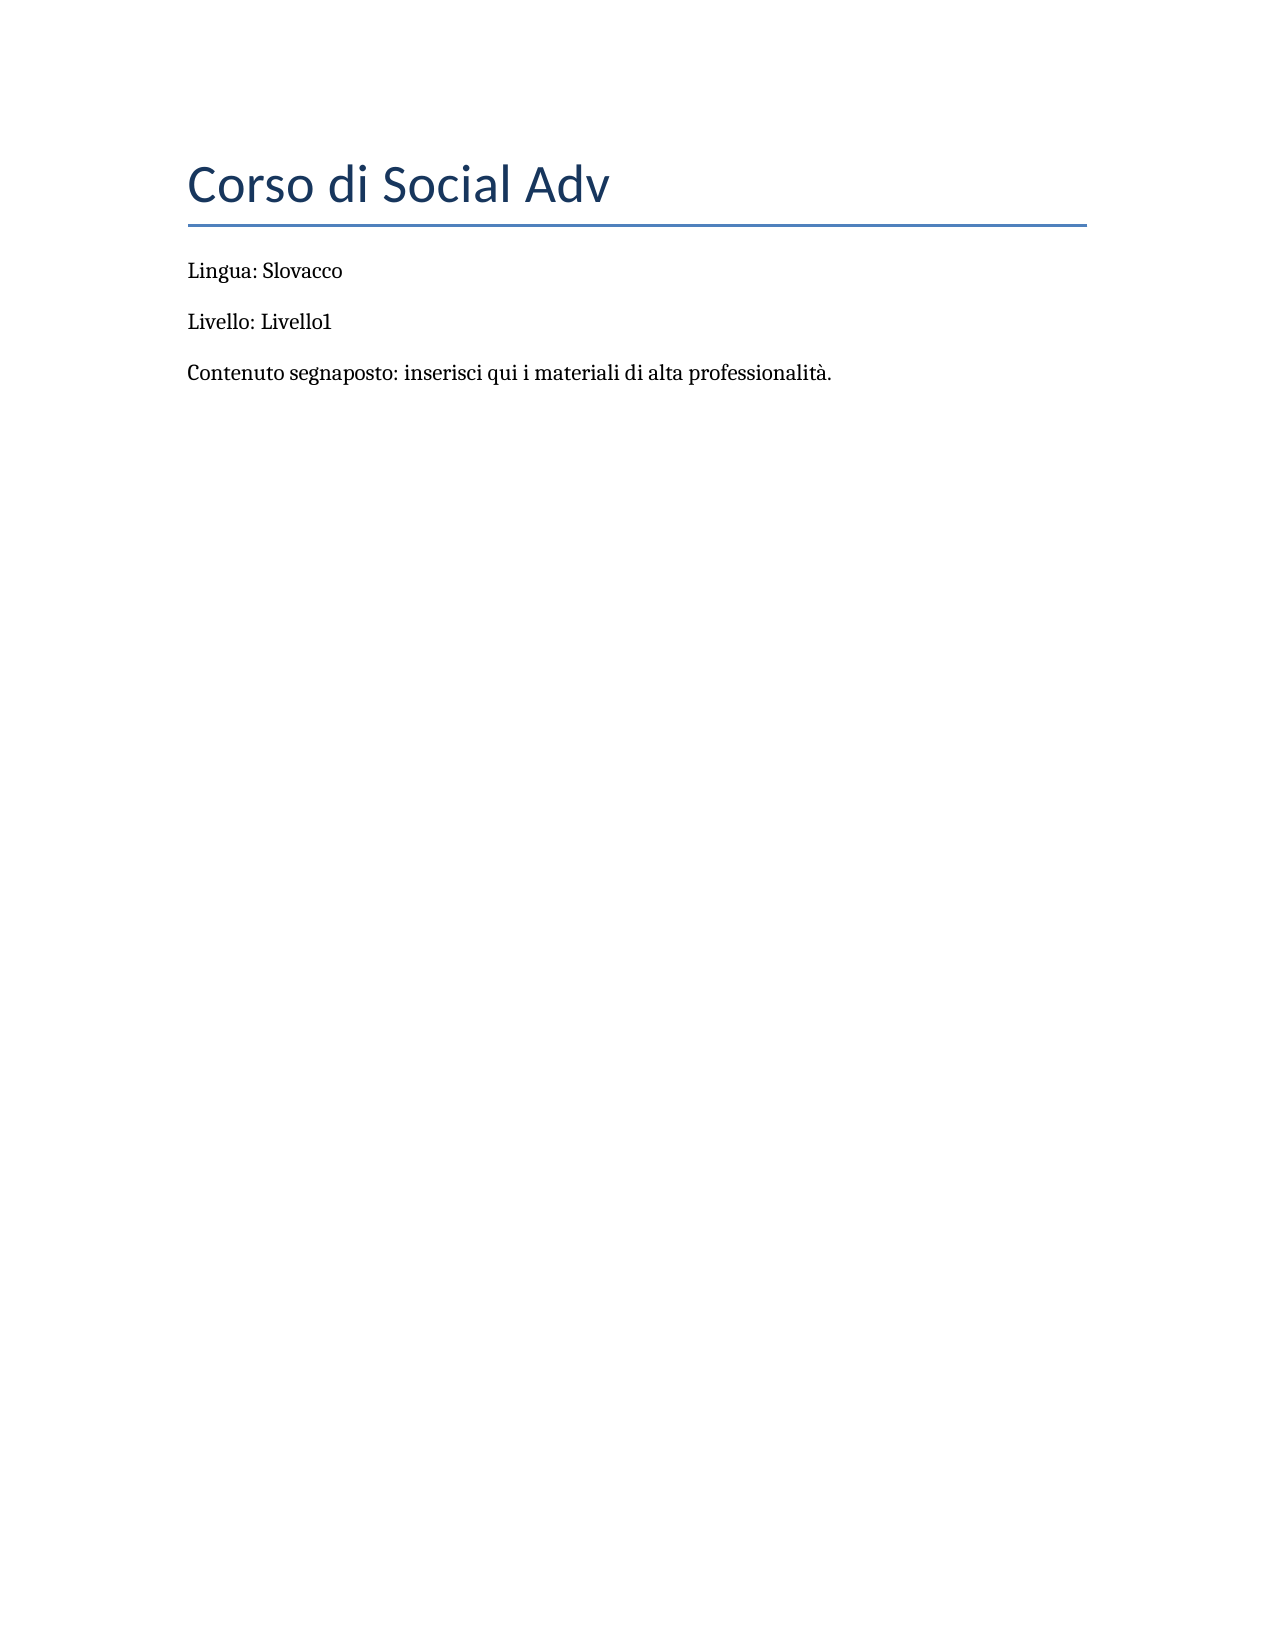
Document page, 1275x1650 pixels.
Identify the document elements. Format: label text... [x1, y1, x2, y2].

text Contenuto segnaposto: inserisci qui i materiali di alta professionalità. [187, 360, 1087, 386]
text Lingua: Slovacco [187, 258, 1087, 284]
title Corso di Social Adv [187, 150, 1087, 227]
text Livello: Livello1 [187, 309, 1087, 335]
